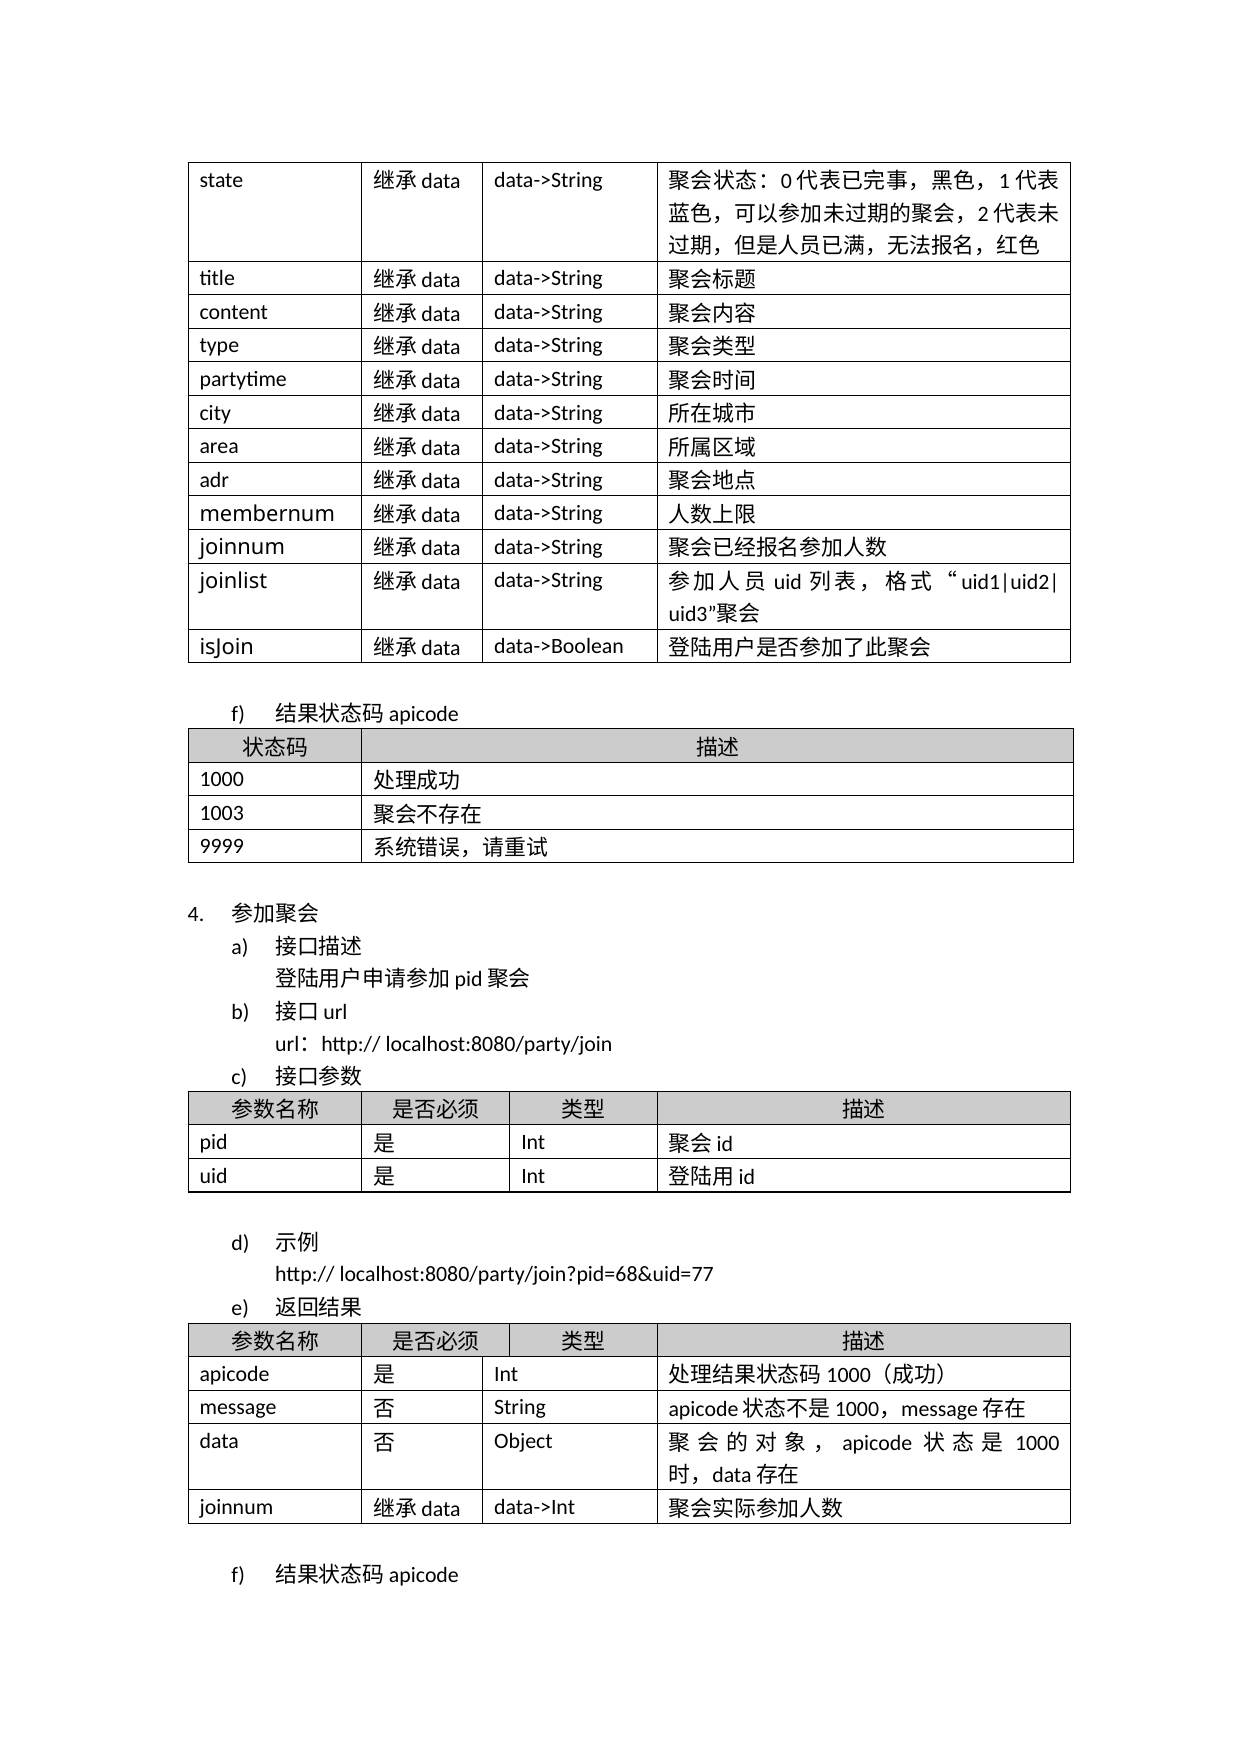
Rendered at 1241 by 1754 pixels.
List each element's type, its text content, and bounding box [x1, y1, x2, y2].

table_cell uid [189, 1159, 361, 1191]
table_cell 是 [362, 1159, 509, 1191]
table_cell 聚会时间 [658, 362, 1070, 395]
table_cell data->String [483, 463, 657, 495]
table_cell 聚会标题 [658, 262, 1070, 294]
table_cell 继承data [362, 463, 482, 495]
table_cell 聚会不存在 [362, 796, 1073, 829]
list url：http:// localhost:8080/party/join [275, 1026, 1053, 1058]
table_header 类型 [510, 1324, 657, 1356]
list 接口url [231, 993, 1053, 1026]
table_cell 继承data [362, 295, 482, 328]
table_cell 继承data [362, 396, 482, 428]
table_cell String [483, 1391, 657, 1423]
table_cell 继承data [362, 496, 482, 529]
table_cell 继承data [362, 329, 482, 361]
table_cell data->String [483, 329, 657, 361]
table_cell data->String [483, 496, 657, 529]
table_cell apicode [189, 1357, 361, 1389]
table_cell 处理结果状态码 1000（成功） [658, 1357, 1070, 1389]
table_cell data->String [483, 396, 657, 428]
table_cell 是 [362, 1357, 482, 1389]
table_header 状态码 [189, 729, 361, 762]
table_cell apicode状态不是1000，message存在 [658, 1391, 1070, 1423]
table_cell joinnum [189, 1490, 361, 1523]
table_cell content [189, 295, 361, 328]
list 结果状态码apicode [231, 696, 1053, 728]
table_cell 9999 [189, 830, 361, 862]
table_cell message [189, 1391, 361, 1423]
list http:// localhost:8080/party/join?pid=68&uid=77 [275, 1257, 1053, 1290]
table_cell data->String [483, 262, 657, 294]
table_cell 聚会已经报名参加人数 [658, 530, 1070, 562]
table_cell data->String [483, 564, 657, 628]
table_cell 所在城市 [658, 396, 1070, 428]
table_cell 登陆用id [658, 1159, 1070, 1191]
table_cell isJoin [189, 630, 361, 662]
table_cell 是 [362, 1125, 509, 1158]
table_cell area [189, 429, 361, 462]
table_cell Int [510, 1159, 657, 1191]
table_cell 系统错误，请重试 [362, 830, 1073, 862]
table_cell partytime [189, 362, 361, 395]
table_header 描述 [362, 729, 1073, 762]
table_cell 继承data [362, 530, 482, 562]
list 示例 [231, 1225, 1053, 1257]
list 结果状态码apicode [231, 1556, 1053, 1589]
table_cell data->String [483, 530, 657, 562]
table_cell 否 [362, 1391, 482, 1423]
table_cell data->String [483, 295, 657, 328]
table_cell city [189, 396, 361, 428]
table_cell type [189, 329, 361, 361]
table_cell pid [189, 1125, 361, 1158]
table_cell 聚会的对象，apicode状态是1000时，data存在 [658, 1424, 1070, 1489]
table_cell 登陆用户是否参加了此聚会 [658, 630, 1070, 662]
table_header 参数名称 [189, 1092, 361, 1124]
table_cell data->String [483, 362, 657, 395]
table_cell membernum [189, 496, 361, 529]
table_cell 聚会id [658, 1125, 1070, 1158]
table_cell 聚会类型 [658, 329, 1070, 361]
table_header 描述 [658, 1324, 1070, 1356]
table_cell data->Int [483, 1490, 657, 1523]
table_cell state [189, 163, 361, 261]
table_cell 继承data [362, 564, 482, 628]
table_cell Int [483, 1357, 657, 1389]
table_cell 继承data [362, 1490, 482, 1523]
table_cell 聚会实际参加人数 [658, 1490, 1070, 1523]
table_cell joinnum [189, 530, 361, 562]
list 接口描述 [231, 928, 1053, 961]
table_cell Object [483, 1424, 657, 1489]
table_cell 继承data [362, 630, 482, 662]
table_cell 继承data [362, 429, 482, 462]
list 接口参数 [231, 1058, 1053, 1091]
table_cell 所属区域 [658, 429, 1070, 462]
table_cell 继承data [362, 262, 482, 294]
table_cell data->String [483, 429, 657, 462]
table_cell 人数上限 [658, 496, 1070, 529]
table_cell 聚会地点 [658, 463, 1070, 495]
table_header 类型 [510, 1092, 657, 1124]
table_cell 聚会状态：0代表已完事，黑色，1代表蓝色，可以参加未过期的聚会，2代表未过期，但是人员已满，无法报名，红色 [658, 163, 1070, 261]
table_cell joinlist [189, 564, 361, 628]
table_header 描述 [658, 1092, 1070, 1124]
table_header 是否必须 [362, 1324, 509, 1356]
table_cell 参加人员uid列表，格式“uid1|uid2|uid3”聚会 [658, 564, 1070, 628]
table_cell adr [189, 463, 361, 495]
table_cell 继承data [362, 163, 482, 261]
table_cell 继承data [362, 362, 482, 395]
table_cell Int [510, 1125, 657, 1158]
table_cell 1003 [189, 796, 361, 829]
table_cell 聚会内容 [658, 295, 1070, 328]
table_cell 处理成功 [362, 763, 1073, 795]
table_cell 否 [362, 1424, 482, 1489]
table_cell 1000 [189, 763, 361, 795]
list 参加聚会 [187, 896, 1053, 928]
list 登陆用户申请参加pid聚会 [275, 961, 1053, 993]
table_cell data->Boolean [483, 630, 657, 662]
table_header 参数名称 [189, 1324, 361, 1356]
table_header 是否必须 [362, 1092, 509, 1124]
table_cell data [189, 1424, 361, 1489]
table_cell title [189, 262, 361, 294]
table_cell data->String [483, 163, 657, 261]
list 返回结果 [231, 1290, 1053, 1322]
